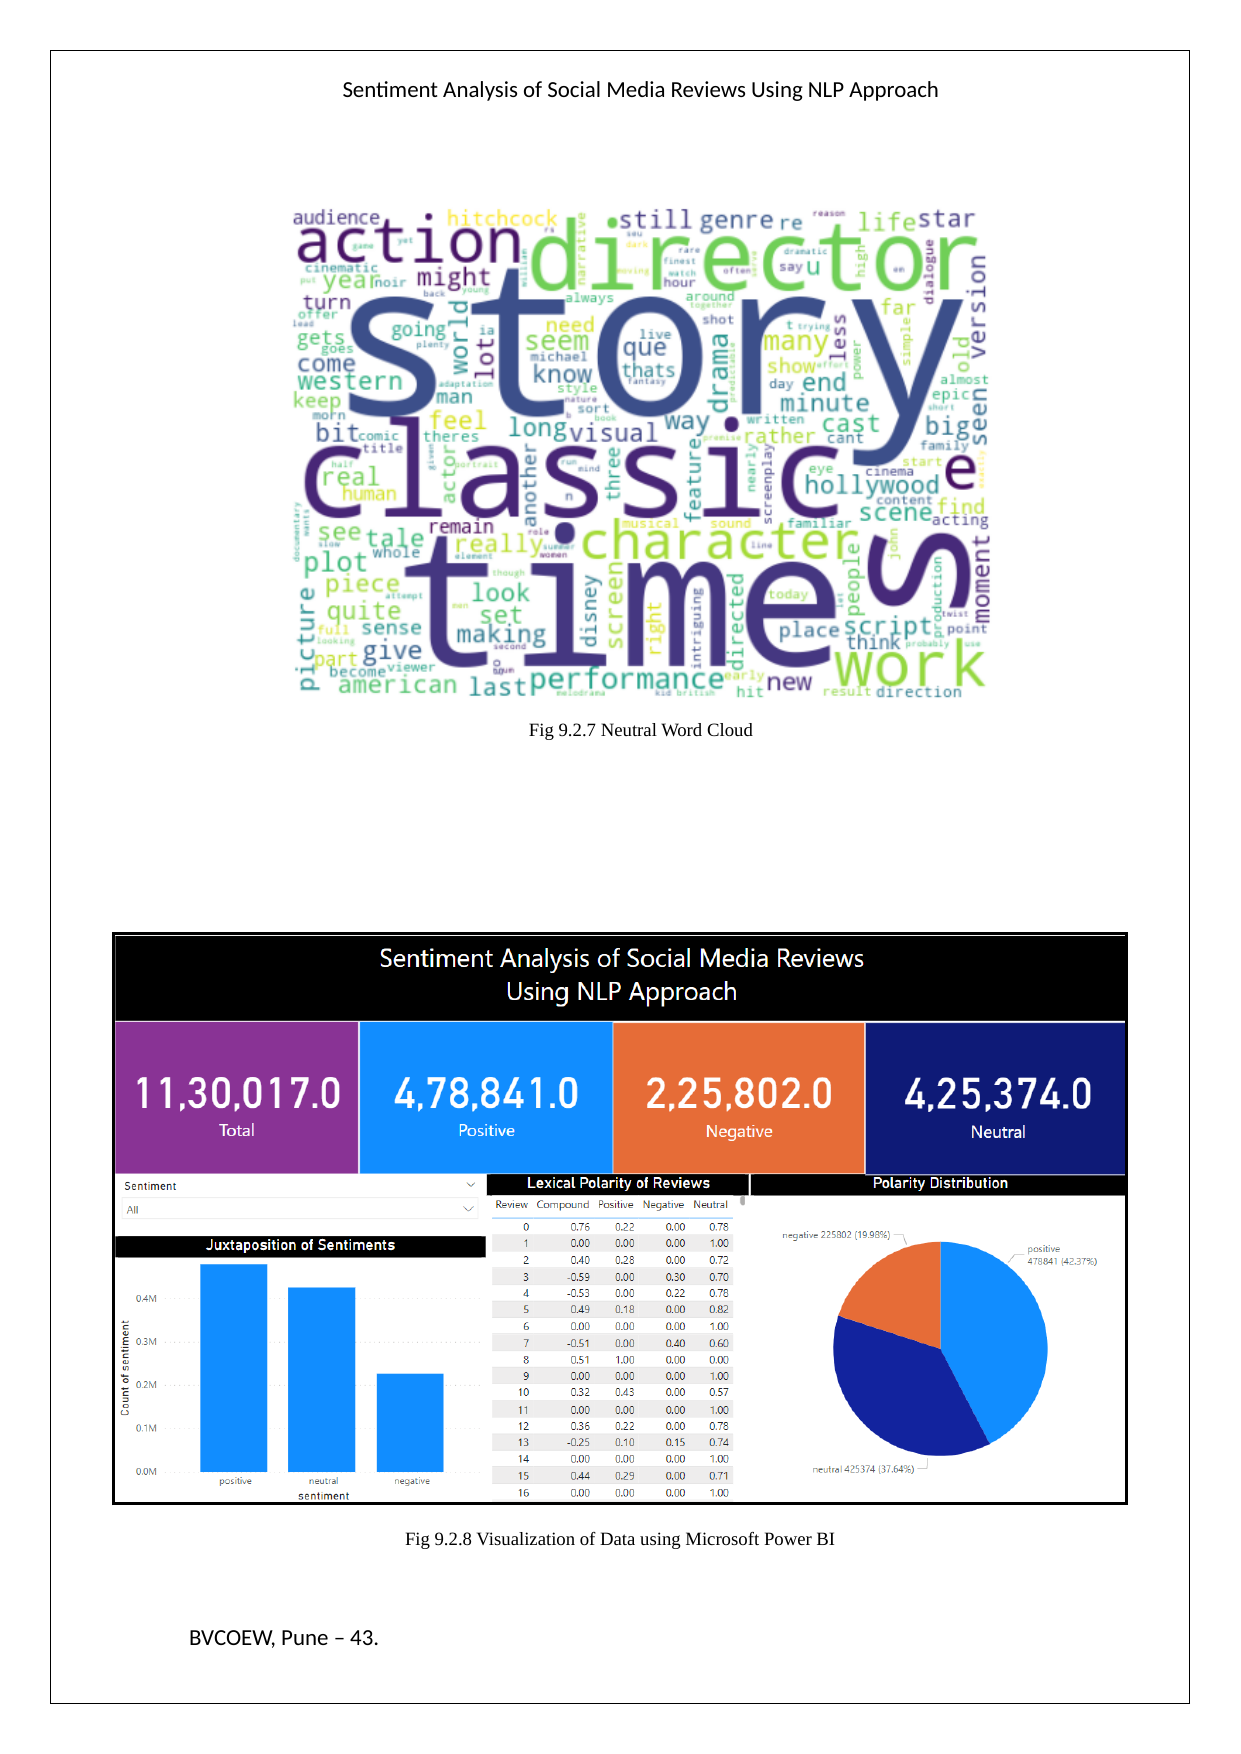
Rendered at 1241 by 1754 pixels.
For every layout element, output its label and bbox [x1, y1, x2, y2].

picture [278, 197, 1003, 703]
picture [115, 935, 1125, 1502]
